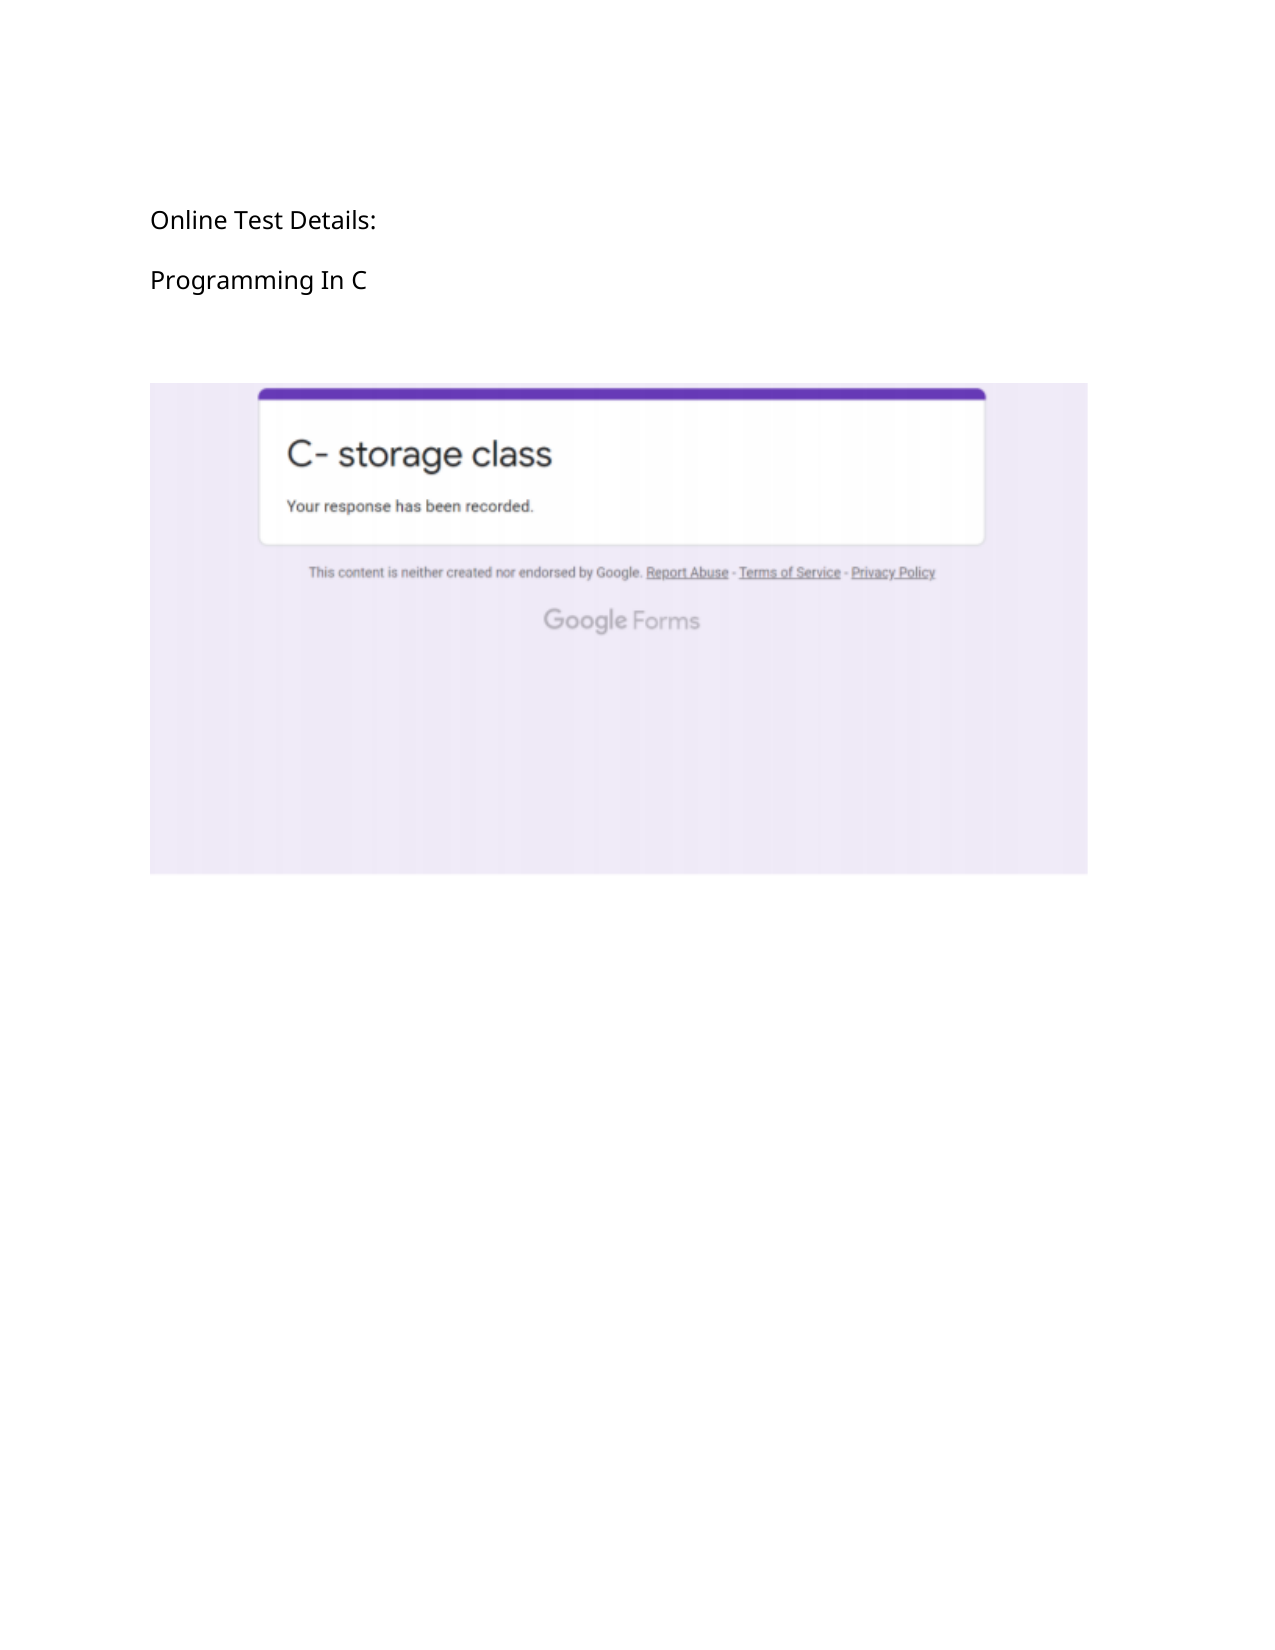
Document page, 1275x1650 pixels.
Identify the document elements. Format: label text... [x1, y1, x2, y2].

picture [150, 383, 1088, 918]
text Programming In C [150, 263, 1125, 297]
text Online Test Details: [150, 203, 1125, 237]
